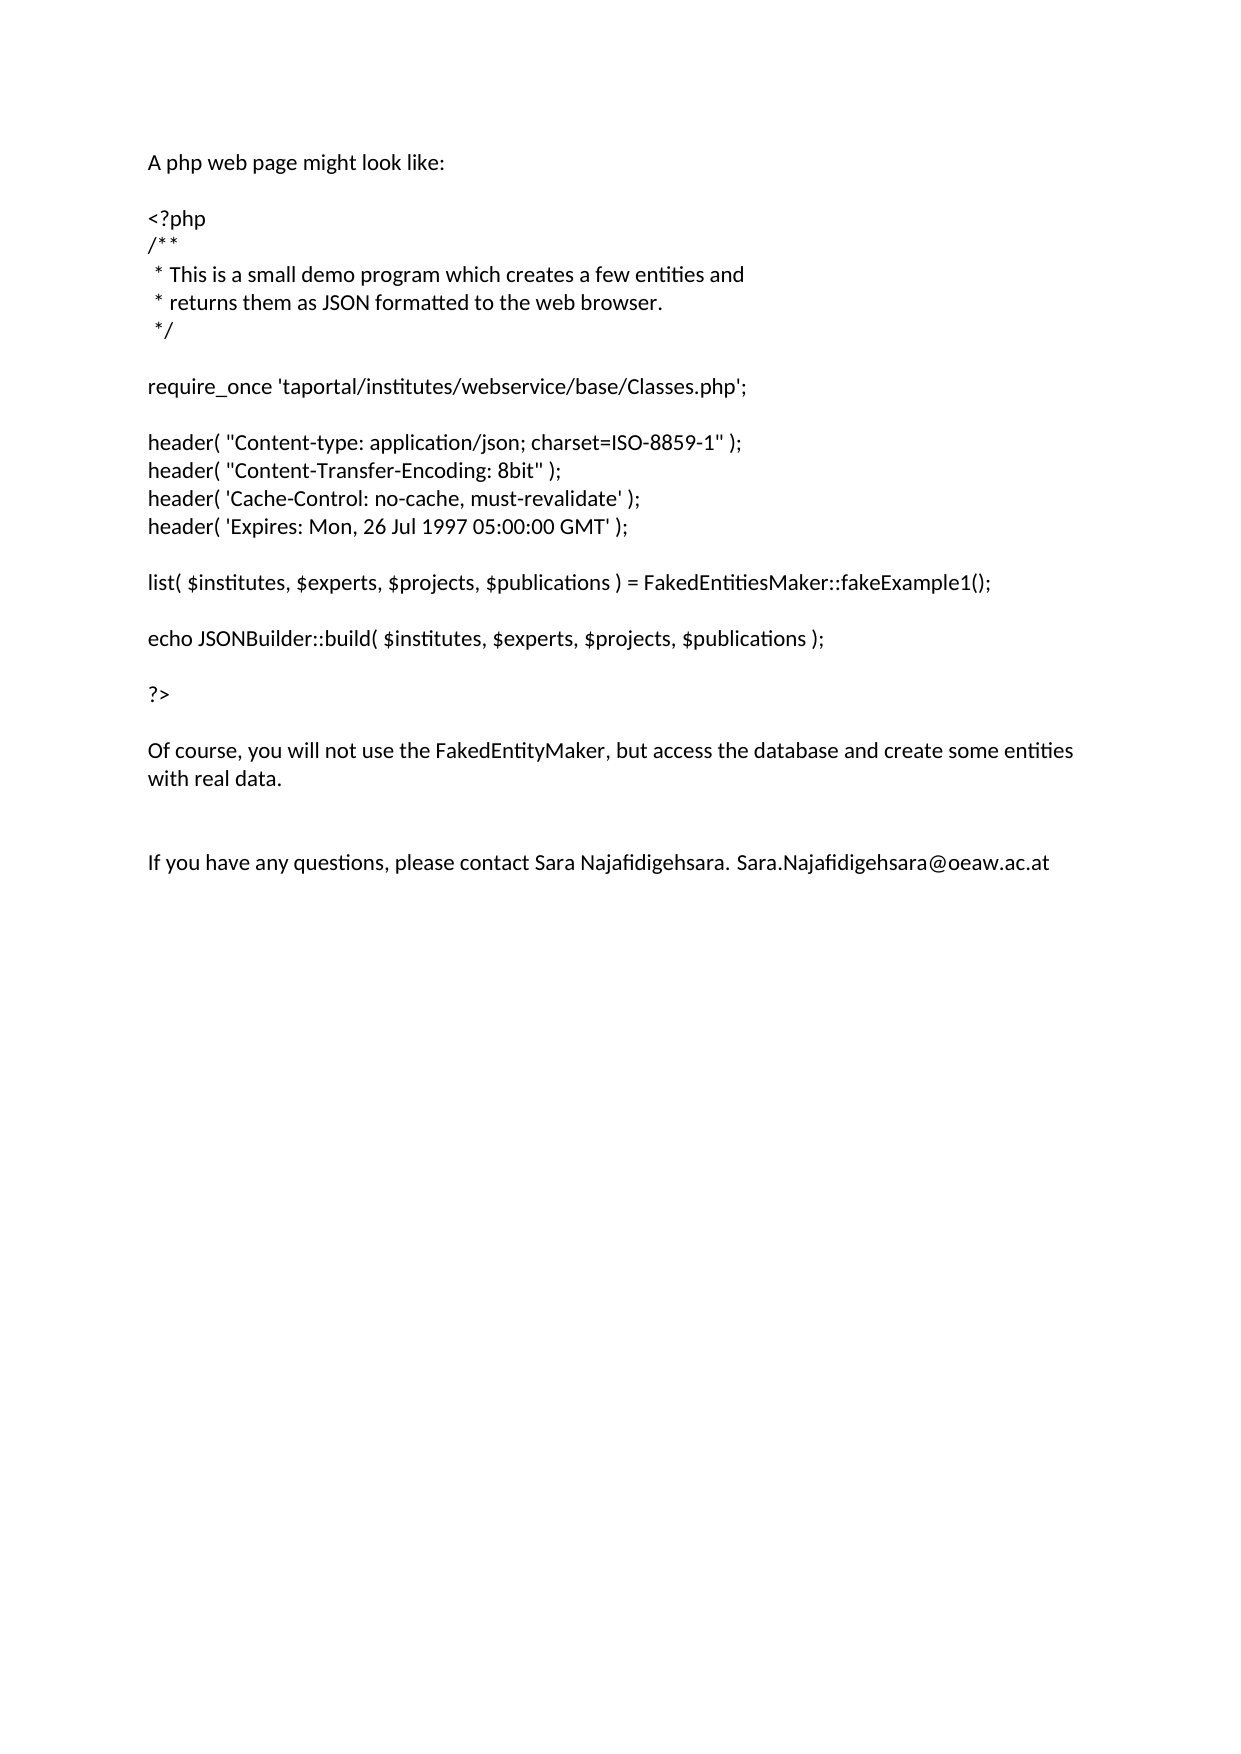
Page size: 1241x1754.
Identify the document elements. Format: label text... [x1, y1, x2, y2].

text require_once 'taportal/institutes/webservice/base/Classes.php'; [148, 372, 1093, 400]
text header( 'Expires: Mon, 26 Jul 1997 05:00:00 GMT' ); [148, 512, 1093, 540]
text <?php [148, 204, 1093, 232]
text /** [148, 232, 1093, 260]
text ?> [148, 680, 1093, 708]
text header( 'Cache-Control: no-cache, must-revalidate' ); [148, 484, 1093, 512]
text header( "Content-Transfer-Encoding: 8bit" ); [148, 456, 1093, 484]
text */ [148, 316, 1093, 344]
text * returns them as JSON formatted to the web browser. [148, 288, 1093, 316]
text Of course, you will not use the FakedEntityMaker, but access the database and create some entities with real data. [148, 736, 1093, 792]
text If you have any questions, please contact Sara Najafidigehsara. Sara.Najafidigehsara@oeaw.ac.at [148, 848, 1093, 876]
text list( $institutes, $experts, $projects, $publications ) = FakedEntitiesMaker::fakeExample1(); [148, 568, 1093, 596]
text A php web page might look like: [148, 148, 1093, 176]
text echo JSONBuilder::build( $institutes, $experts, $projects, $publications ); [148, 624, 1093, 652]
text * This is a small demo program which creates a few entities and [148, 260, 1093, 288]
text header( "Content-type: application/json; charset=ISO-8859-1" ); [148, 428, 1093, 456]
